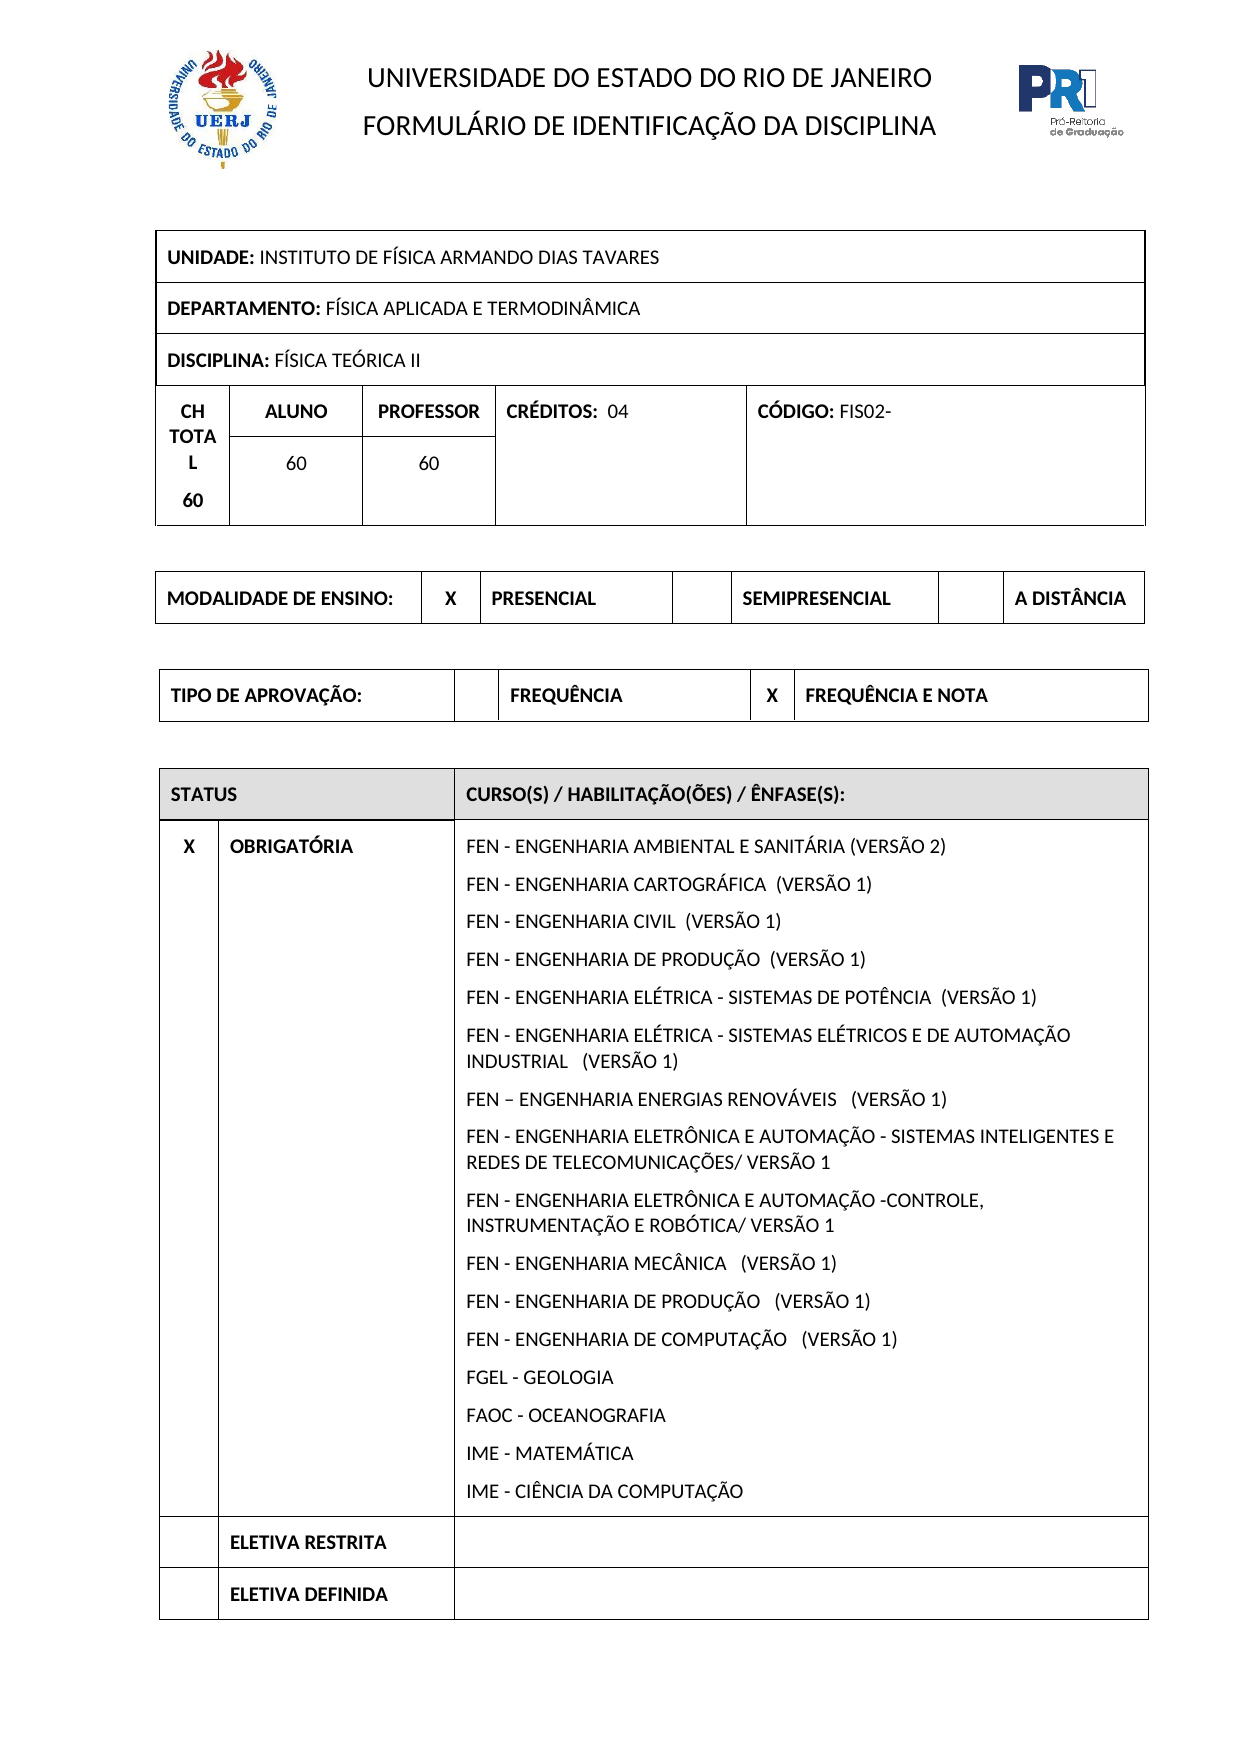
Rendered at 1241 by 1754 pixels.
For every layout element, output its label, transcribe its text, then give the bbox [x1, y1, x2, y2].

table_cell OBRIGATÓRIA [219, 821, 454, 1516]
table_cell X [160, 821, 218, 1516]
picture [168, 50, 277, 169]
table_cell DISCIPLINA: FÍSICA TEÓRICA II [157, 334, 1144, 385]
table_header STATUS [160, 769, 454, 819]
table_cell DEPARTAMENTO: FÍSICA APLICADA E TERMODINÂMICA [157, 283, 1144, 333]
table_header [455, 670, 499, 721]
table_header [673, 572, 731, 623]
table_cell [455, 1517, 1148, 1567]
table_header PRESENCIAL [481, 572, 672, 623]
table_header [939, 572, 1003, 623]
table_header UNIDADE: INSTITUTO DE FÍSICA ARMANDO DIAS TAVARES [157, 231, 1144, 282]
table_header X [750, 670, 794, 721]
table_header FREQUÊNCIA [499, 670, 750, 721]
table_cell 60 [363, 437, 495, 525]
table_cell 60 [230, 437, 362, 525]
table_header CURSO(S) / HABILITAÇÃO(ÕES) / ÊNFASE(S): [455, 769, 1148, 819]
table_cell CH TOTAL 60 [156, 386, 229, 525]
table_header SEMIPRESENCIAL [732, 572, 938, 623]
table_cell ELETIVA RESTRITA [219, 1517, 454, 1567]
table_cell [160, 1517, 218, 1567]
table_cell ALUNO [230, 386, 362, 436]
table_cell [160, 1568, 218, 1619]
table_header TIPO DE APROVAÇÃO: [160, 670, 454, 721]
table_cell CRÉDITOS: 04 [496, 386, 746, 525]
table_cell PROFESSOR [363, 386, 495, 436]
table_cell CÓDIGO: FIS02- [747, 386, 1145, 525]
table_cell [455, 1568, 1148, 1619]
table_header MODALIDADE DE ENSINO: [156, 572, 421, 623]
table_header FREQUÊNCIA E NOTA [794, 670, 1148, 721]
table_cell FEN - ENGENHARIA AMBIENTAL E SANITÁRIA (VERSÃO 2) FEN - ENGENHARIA CARTOGRÁFICA (VERSÃO 1) FEN - ENGENHARIA CIVIL (VERSÃO 1) FEN - ENGENHARIA DE PRODUÇÃO (VERSÃO 1) FEN - ENGENHARIA ELÉTRICA - SISTEMAS DE POTÊNCIA (VERSÃO 1) FEN - ENGENHARIA ELÉTRICA - SISTEMAS ELÉTRICOS E DE AUTOMAÇÃO INDUSTRIAL (VERSÃO 1) FEN – ENGENHARIA ENERGIAS RENOVÁVEIS (VERSÃO 1) FEN - ENGENHARIA ELETRÔNICA E AUTOMAÇÃO - SISTEMAS INTELIGENTES E REDES DE TELECOMUNICAÇÕES/ VERSÃO 1 FEN - ENGENHARIA ELETRÔNICA E AUTOMAÇÃO -CONTROLE, INSTRUMENTAÇÃO E ROBÓTICA/ VERSÃO 1 FEN - ENGENHARIA MECÂNICA (VERSÃO 1) FEN - ENGENHARIA DE PRODUÇÃO (VERSÃO 1) FEN - ENGENHARIA DE COMPUTAÇÃO (VERSÃO 1) FGEL - GEOLOGIA FAOC - OCEANOGRAFIA IME - MATEMÁTICA IME - CIÊNCIA DA COMPUTAÇÃO [455, 820, 1148, 1516]
table_header X [422, 572, 480, 623]
table_cell ELETIVA DEFINIDA [219, 1568, 454, 1619]
table_header A DISTÂNCIA [1004, 572, 1144, 623]
picture [1011, 56, 1132, 146]
